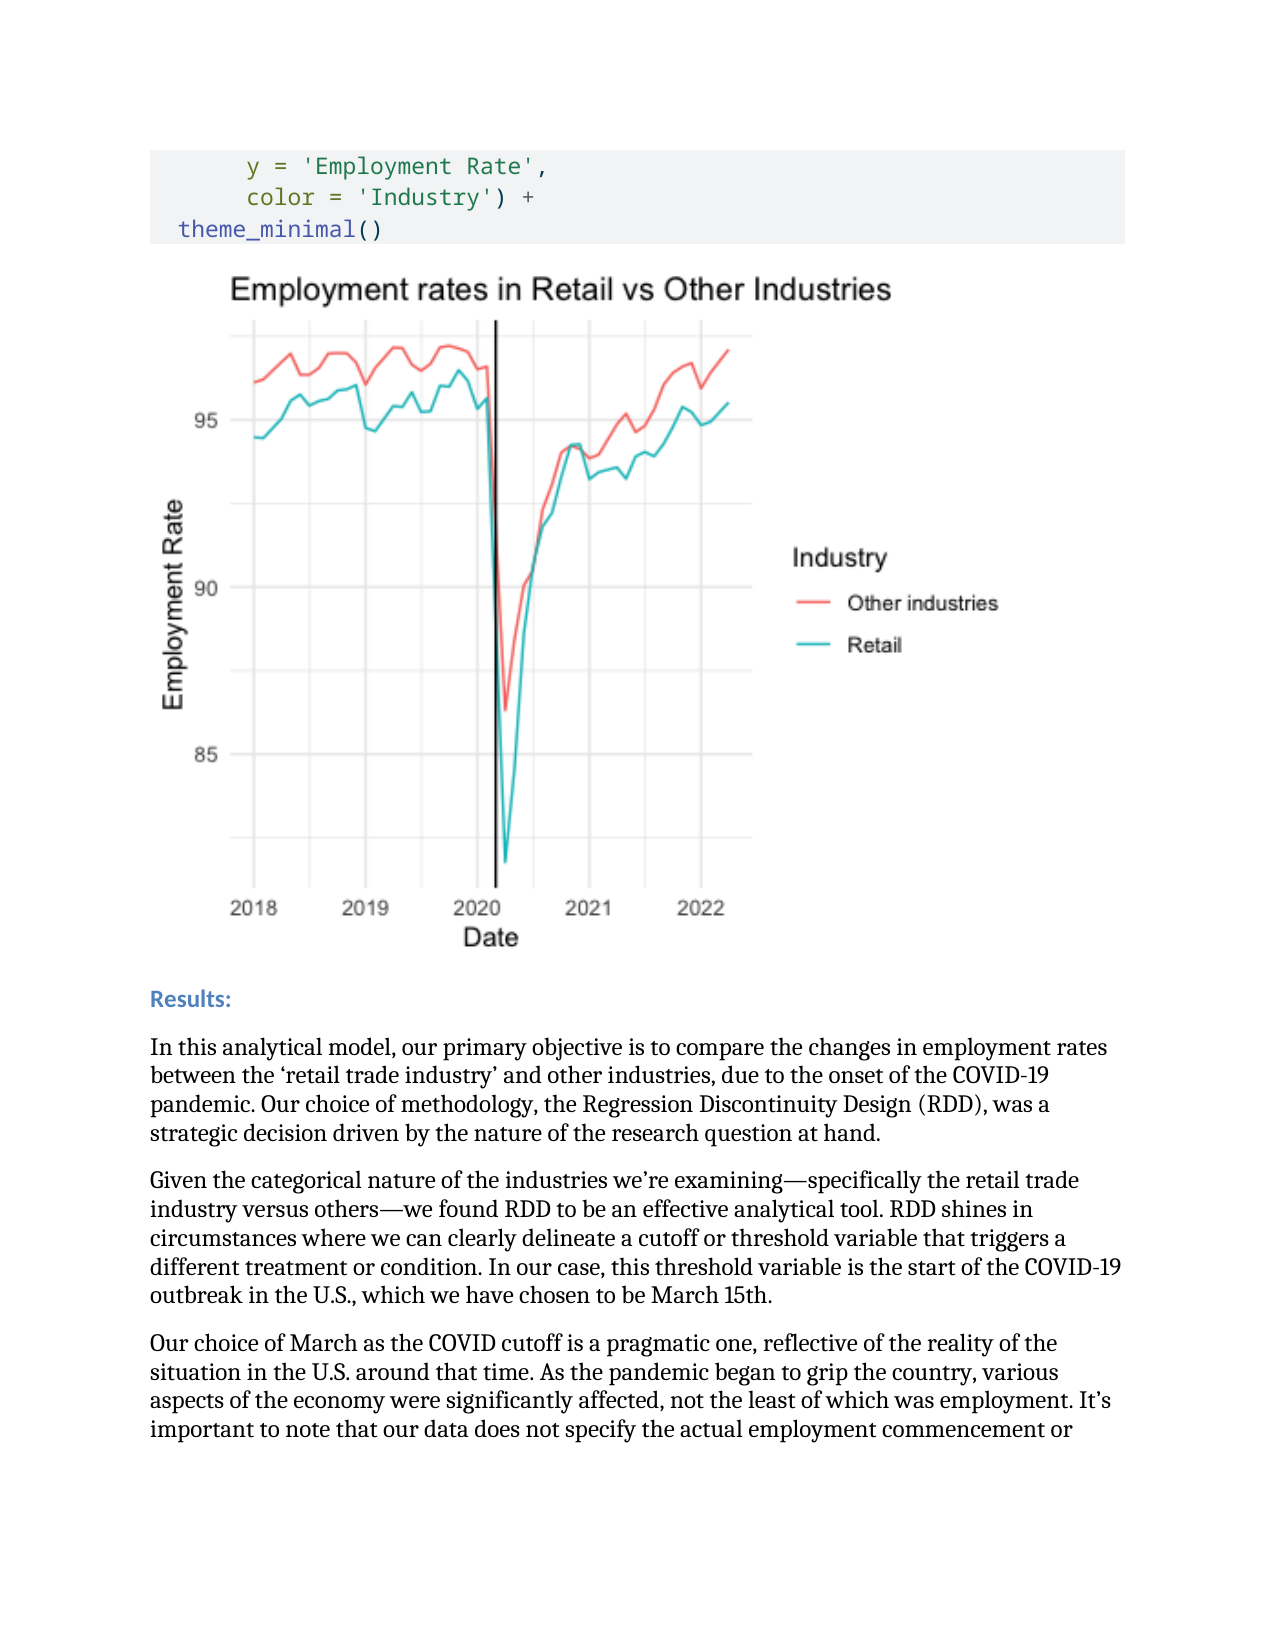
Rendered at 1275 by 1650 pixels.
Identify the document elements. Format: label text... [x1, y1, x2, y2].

text Given the categorical nature of the industries we’re examining—specifically the retail trade industry versus others—we found RDD to be an effective analytical tool. RDD shines in circumstances where we can clearly delineate a cutoff or threshold variable that triggers a different treatment or condition. In our case, this threshold variable is the start of the COVID-19 outbreak in the U.S., which we have chosen to be March 15th. [150, 1166, 1125, 1310]
text Results: [150, 983, 1125, 1014]
picture [150, 264, 1025, 965]
text In this analytical model, our primary objective is to compare the changes in employment rates between the ‘retail trade industry’ and other industries, due to the onset of the COVID-19 pandemic. Our choice of methodology, the Regression Discontinuity Design (RDD), was a strategic decision driven by the nature of the research question at hand. [150, 1033, 1125, 1148]
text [150, 1329, 1125, 1444]
